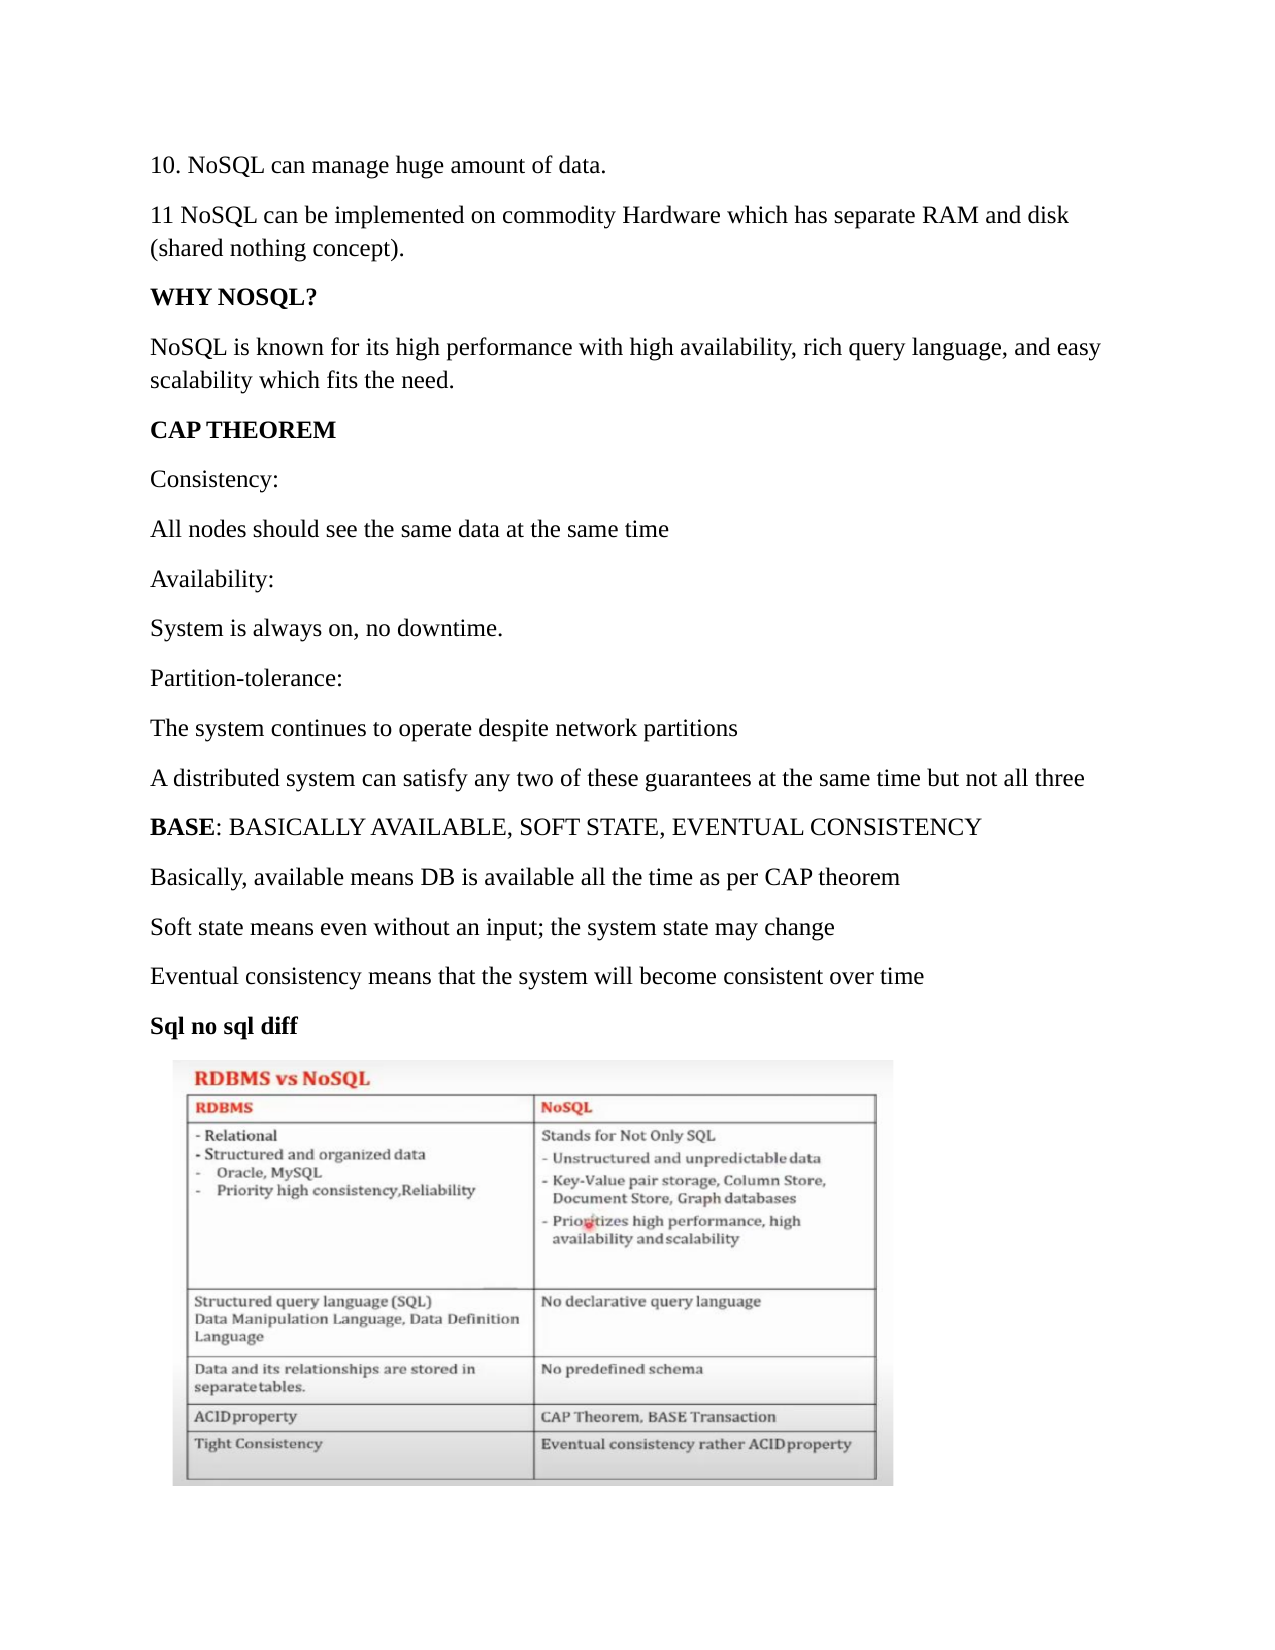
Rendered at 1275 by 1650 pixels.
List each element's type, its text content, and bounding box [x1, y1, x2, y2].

text Soft state means even without an input; the system state may change [150, 912, 1125, 940]
text 11 NoSQL can be implemented on commodity Hardware which has separate RAM and disk (shared nothing concept). [150, 200, 1125, 261]
text Availability: [150, 564, 1125, 593]
text BASE: BASICALLY AVAILABLE, SOFT STATE, EVENTUAL CONSISTENCY [150, 812, 1125, 841]
text A distributed system can satisfy any two of these guarantees at the same time but not all three [150, 763, 1125, 791]
text All nodes should see the same data at the same time [150, 514, 1125, 543]
text Sql no sql diff [150, 1011, 1125, 1040]
text System is always on, no downtime. [150, 613, 1125, 642]
text Partition-tolerance: [150, 663, 1125, 692]
text 10. NoSQL can manage huge amount of data. [150, 150, 1125, 179]
text CAP THEOREM [150, 415, 1125, 443]
text NoSQL is known for its high performance with high availability, rich query language, and easy scalability which fits the need. [150, 332, 1125, 394]
text Eventual consistency means that the system will become consistent over time [150, 961, 1125, 990]
text WHY NOSQL? [150, 282, 1125, 311]
text Basically, available means DB is available all the time as per CAP theorem [150, 862, 1125, 891]
text The system continues to operate despite network partitions [150, 713, 1125, 742]
text Consistency: [150, 464, 1125, 493]
picture [150, 1060, 908, 1486]
